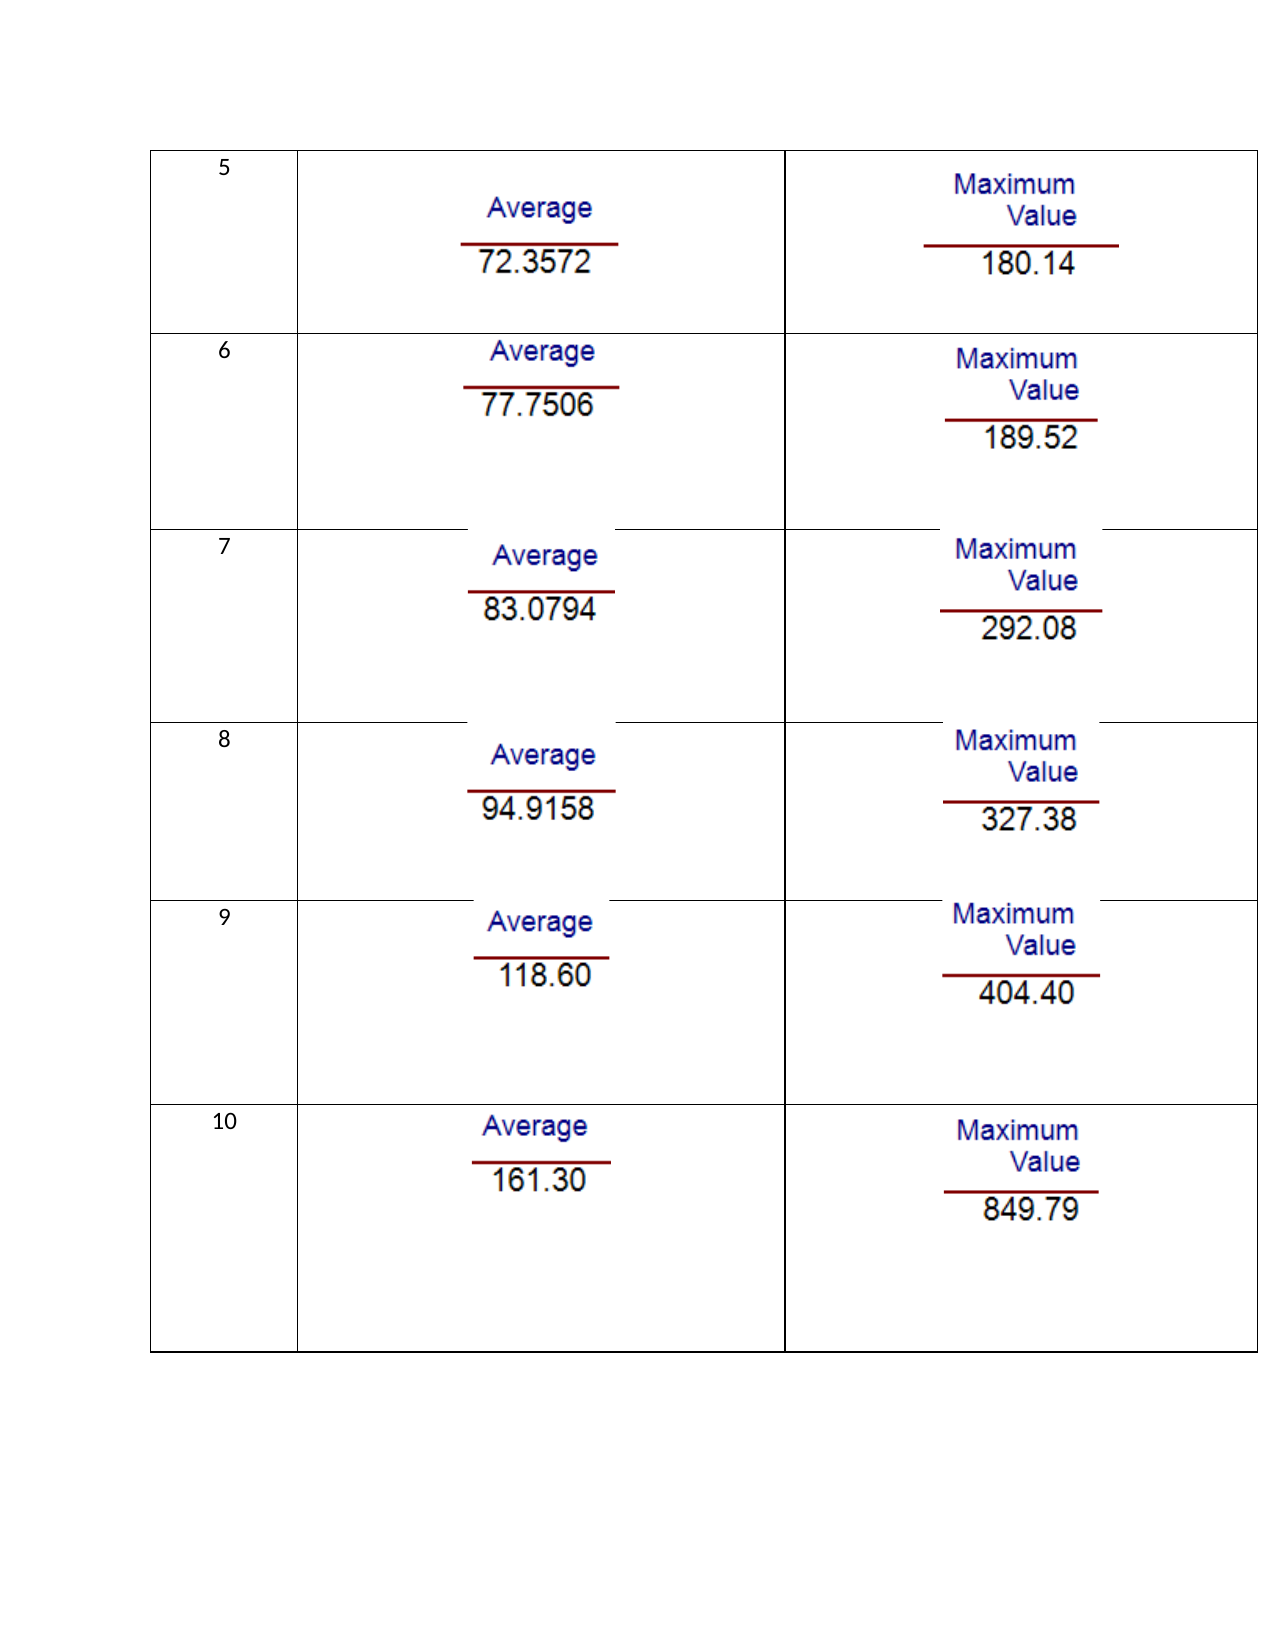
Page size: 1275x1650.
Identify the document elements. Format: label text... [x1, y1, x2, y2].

table_cell [786, 334, 1257, 529]
table_cell [298, 334, 784, 529]
table_cell [298, 901, 784, 1104]
table_cell [786, 901, 1257, 1104]
picture [460, 178, 619, 297]
table_cell [786, 1105, 1257, 1351]
picture [940, 529, 1103, 657]
table_cell 8 [151, 723, 297, 900]
table_cell [786, 530, 1257, 722]
picture [944, 334, 1098, 474]
table_cell [786, 723, 1257, 900]
picture [942, 900, 1101, 1020]
table_cell [786, 151, 1257, 333]
table_cell [298, 530, 784, 722]
table_cell 10 [151, 1105, 297, 1351]
picture [943, 1105, 1099, 1238]
table_cell [298, 151, 784, 333]
table_cell [298, 723, 784, 900]
table_cell 5 [151, 151, 297, 333]
picture [923, 151, 1119, 303]
picture [473, 900, 610, 1007]
picture [467, 529, 615, 641]
picture [467, 722, 616, 839]
picture [943, 722, 1100, 848]
picture [471, 1105, 611, 1209]
table_cell [298, 1105, 784, 1351]
picture [463, 334, 620, 432]
table_cell 6 [151, 334, 297, 529]
table_cell 7 [151, 530, 297, 722]
table_cell 9 [151, 901, 297, 1104]
